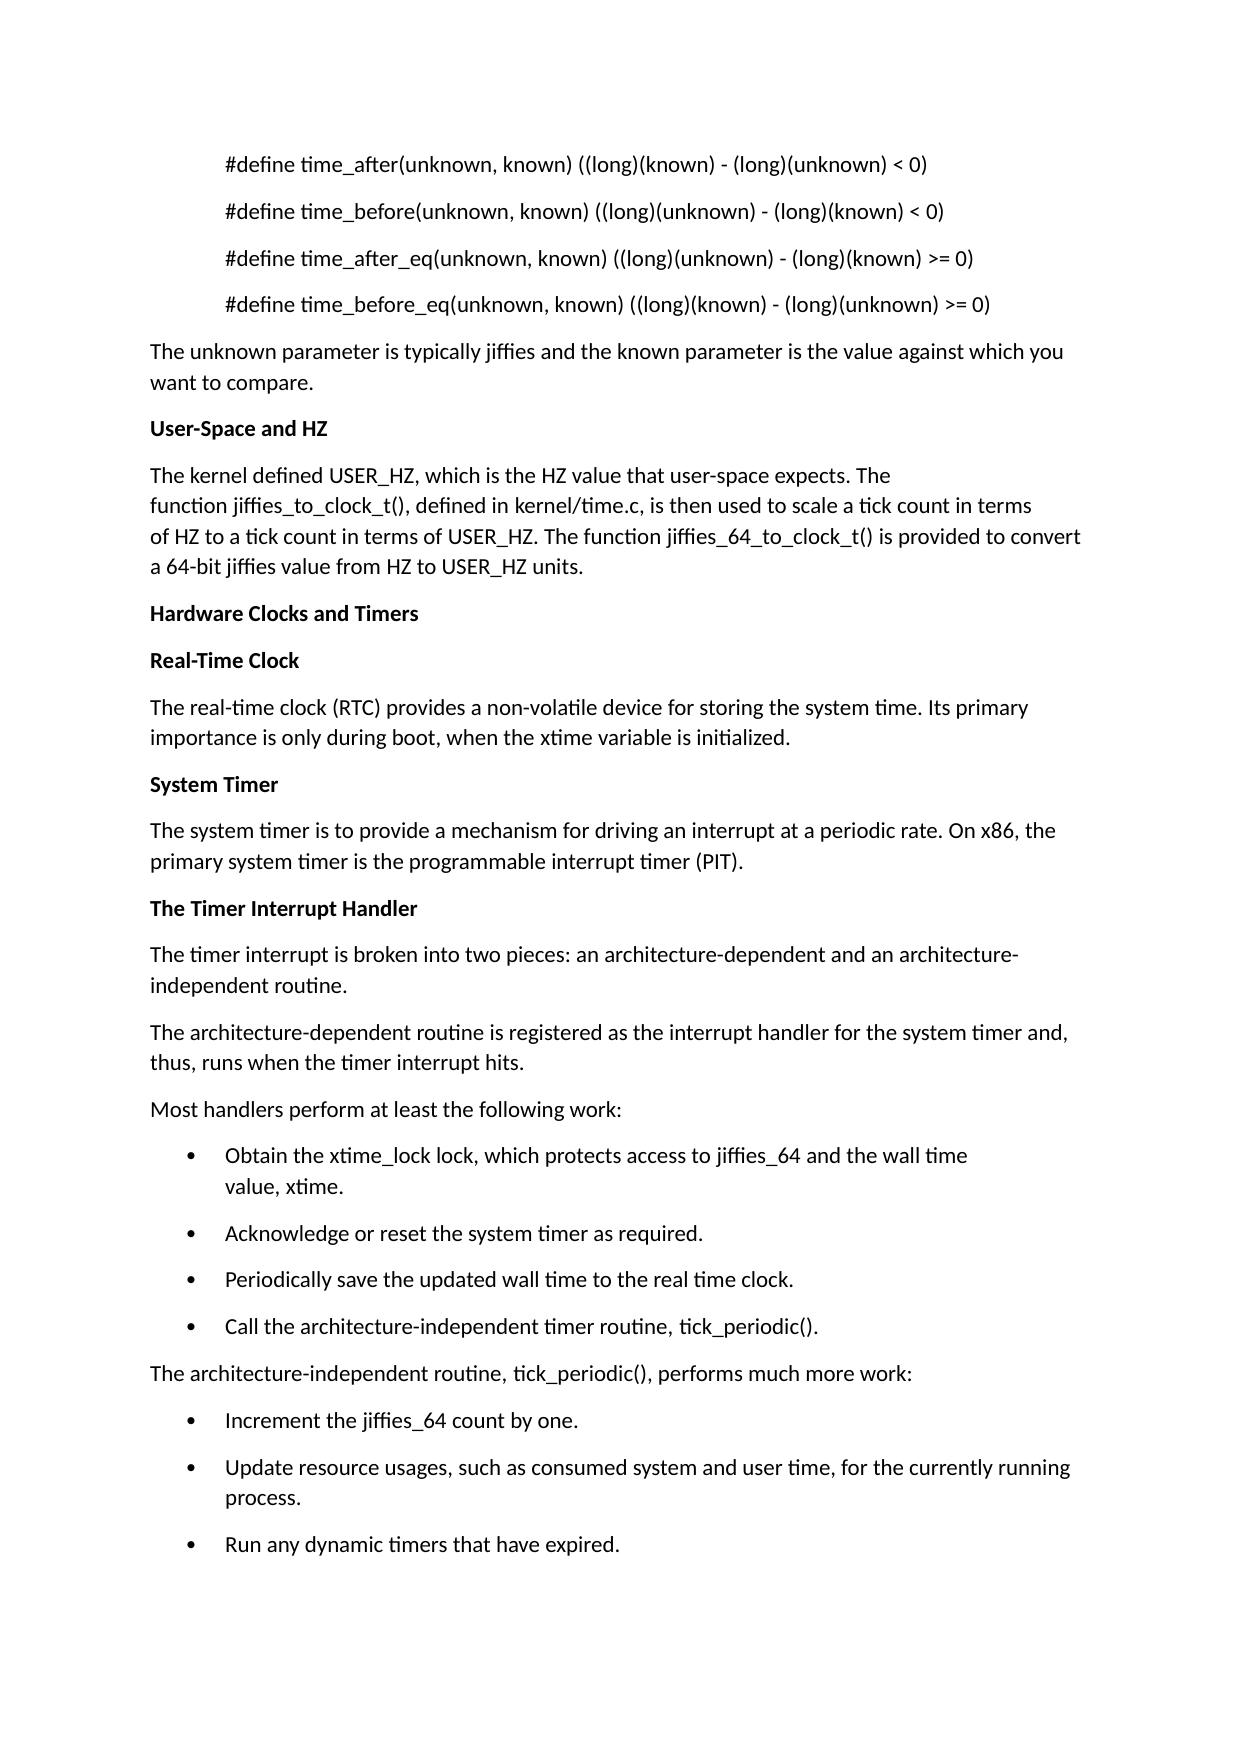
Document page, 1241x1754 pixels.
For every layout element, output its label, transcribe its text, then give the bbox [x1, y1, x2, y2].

list Update resource usages, such as consumed system and user time, for the currently running process. [187, 1453, 1090, 1511]
text User-Space and HZ [150, 414, 1090, 443]
list Run any dynamic timers that have expired. [187, 1530, 1090, 1558]
text #define time_before(unknown, known) ((long)(unknown) - (long)(known) < 0) [225, 197, 1090, 225]
text #define time_after_eq(unknown, known) ((long)(unknown) - (long)(known) >= 0) [225, 244, 1090, 272]
text The timer interrupt is broken into two pieces: an architecture-dependent and an architecture-independent routine. [150, 941, 1090, 999]
text The system timer is to provide a mechanism for driving an interrupt at a periodic rate. On x86, the primary system timer is the programmable interrupt timer (PIT). [150, 817, 1090, 875]
text Hardware Clocks and Timers [150, 599, 1090, 627]
list Call the architecture-independent timer routine, tick_periodic(). [187, 1312, 1090, 1341]
text #define time_before_eq(unknown, known) ((long)(known) - (long)(unknown) >= 0) [150, 291, 1090, 319]
list Obtain the xtime_lock lock, which protects access to jiffies_64 and the wall time value, xtime. [187, 1142, 1090, 1200]
text #define time_after(unknown, known) ((long)(known) - (long)(unknown) < 0) [225, 150, 1090, 178]
text The unknown parameter is typically jiffies and the known parameter is the value against which you want to compare. [150, 337, 1090, 396]
text The kernel defined USER_HZ, which is the HZ value that user-space expects. The function jiffies_to_clock_t(), defined in kernel/time.c, is then used to scale a tick count in terms of HZ to a tick count in terms of USER_HZ. The function jiffies_64_to_clock_t() is provided to convert a 64-bit jiffies value from HZ to USER_HZ units. [150, 461, 1090, 580]
text Real-Time Clock [150, 646, 1090, 674]
text The architecture-independent routine, tick_periodic(), performs much more work: [150, 1359, 1090, 1387]
list Increment the jiffies_64 count by one. [187, 1406, 1090, 1434]
text System Timer [150, 770, 1090, 798]
text The real-time clock (RTC) provides a non-volatile device for storing the system time. Its primary importance is only during boot, when the xtime variable is initialized. [150, 693, 1090, 751]
list Acknowledge or reset the system timer as required. [187, 1219, 1090, 1247]
text Most handlers perform at least the following work: [150, 1095, 1090, 1123]
list Periodically save the updated wall time to the real time clock. [187, 1266, 1090, 1294]
text The architecture-dependent routine is registered as the interrupt handler for the system timer and, thus, runs when the timer interrupt hits. [150, 1018, 1090, 1076]
text The Timer Interrupt Handler [150, 894, 1090, 922]
